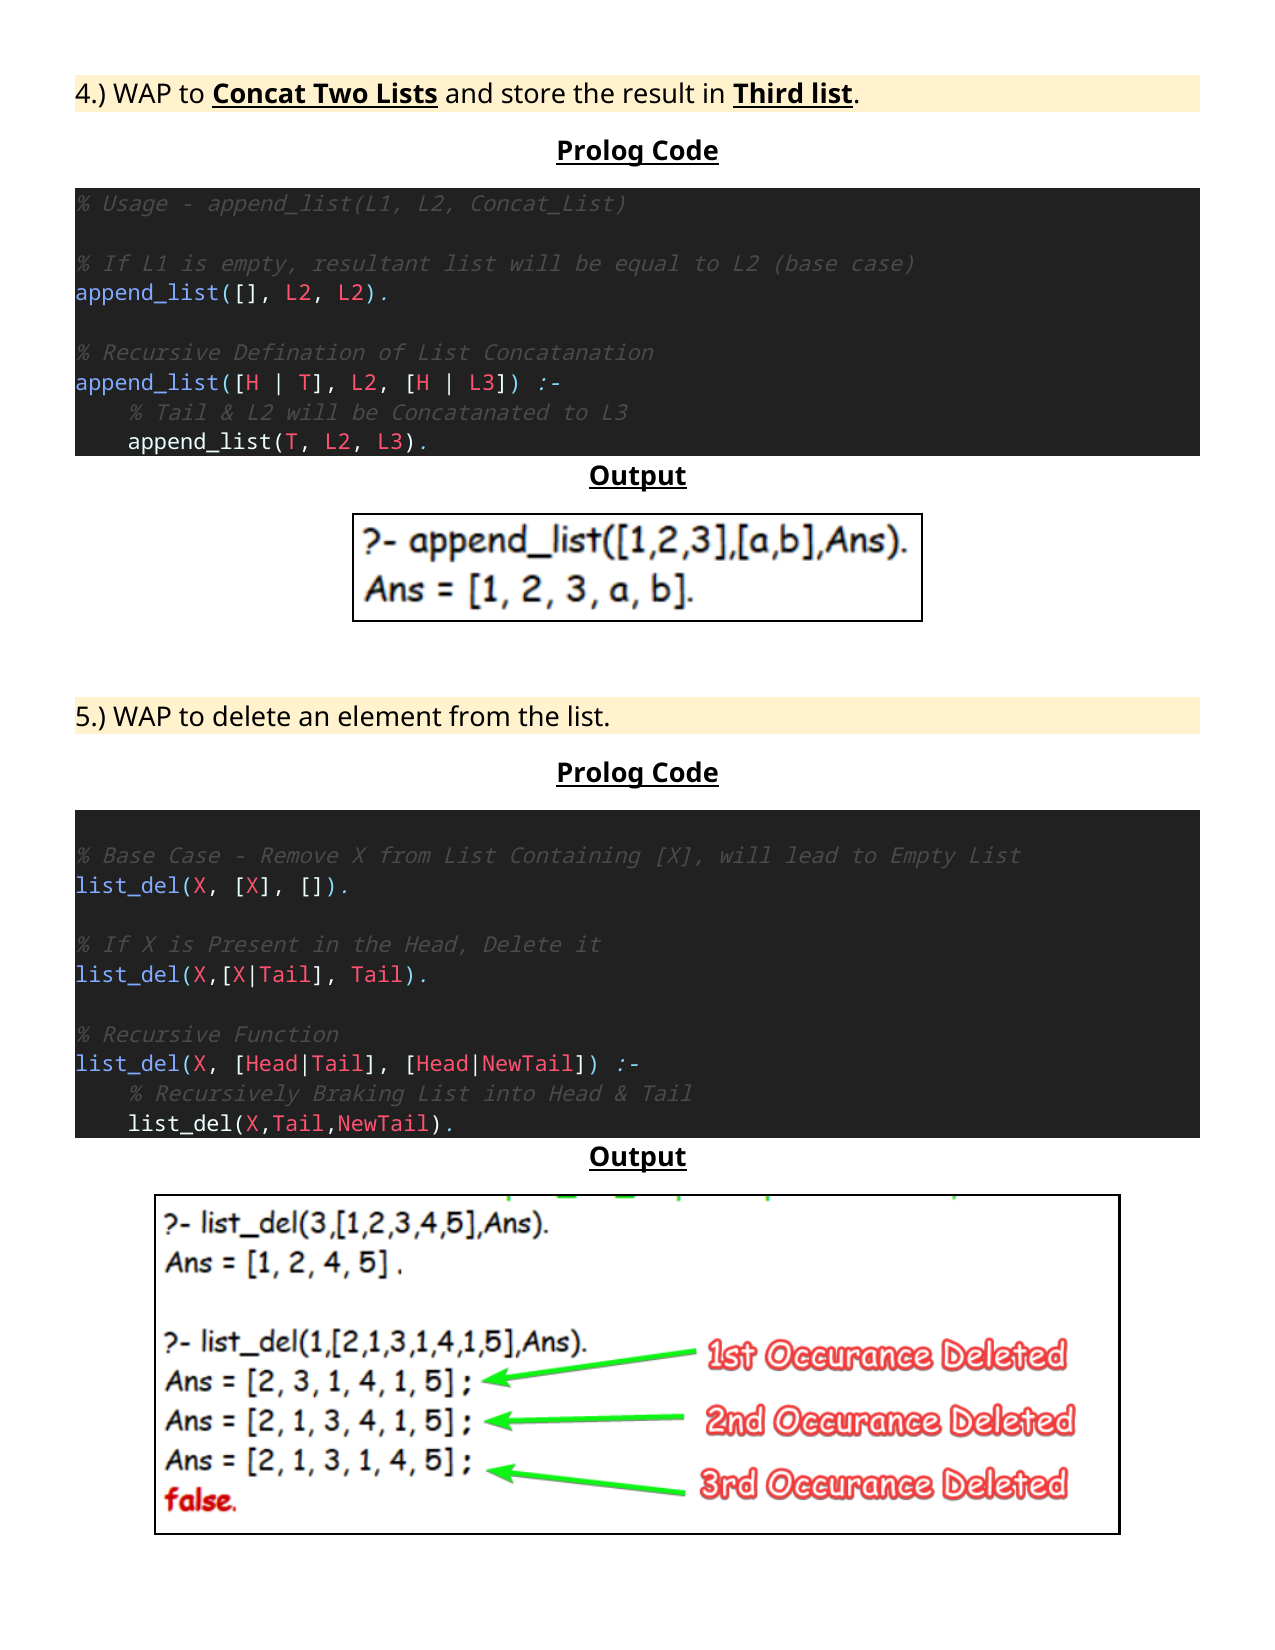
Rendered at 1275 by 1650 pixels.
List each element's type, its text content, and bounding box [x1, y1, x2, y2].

text Prolog Code [75, 131, 1200, 168]
picture [354, 515, 921, 620]
text Prolog Code [75, 754, 1200, 791]
text % Usage - append_list(L1, L2, Concat_List) [75, 188, 1200, 218]
text list_del(X, [X], []). [75, 870, 1200, 899]
text % Tail & L2 will be Concatanated to L3 [75, 396, 1200, 426]
text % If X is Present in the Head, Delete it [75, 929, 1200, 959]
text % Recursively Braking List into Head & Tail [75, 1078, 1200, 1108]
text 5.) WAP to delete an element from the list. [75, 697, 1200, 734]
text append_list(T, L2, L3). [75, 426, 1200, 456]
text % Recursive Function [75, 1019, 1200, 1048]
text append_list([], L2, L2). [75, 277, 1200, 307]
text % If L1 is empty, resultant list will be equal to L2 (base case) [75, 247, 1200, 277]
picture [156, 1196, 1118, 1533]
text % Base Case - Remove X from List Containing [X], will lead to Empty List [75, 840, 1200, 870]
text Output [75, 456, 1200, 493]
text list_del(X,[X|Tail], Tail). [75, 959, 1200, 989]
text append_list([H | T], L2, [H | L3]) :- [75, 367, 1200, 396]
text % Recursive Defination of List Concatanation [75, 337, 1200, 367]
text list_del(X, [Head|Tail], [Head|NewTail]) :- [75, 1048, 1200, 1078]
text list_del(X,Tail,NewTail). [75, 1108, 1200, 1138]
text Output [75, 1138, 1200, 1175]
text 4.) WAP to Concat Two Lists and store the result in Third list. [75, 75, 1200, 112]
